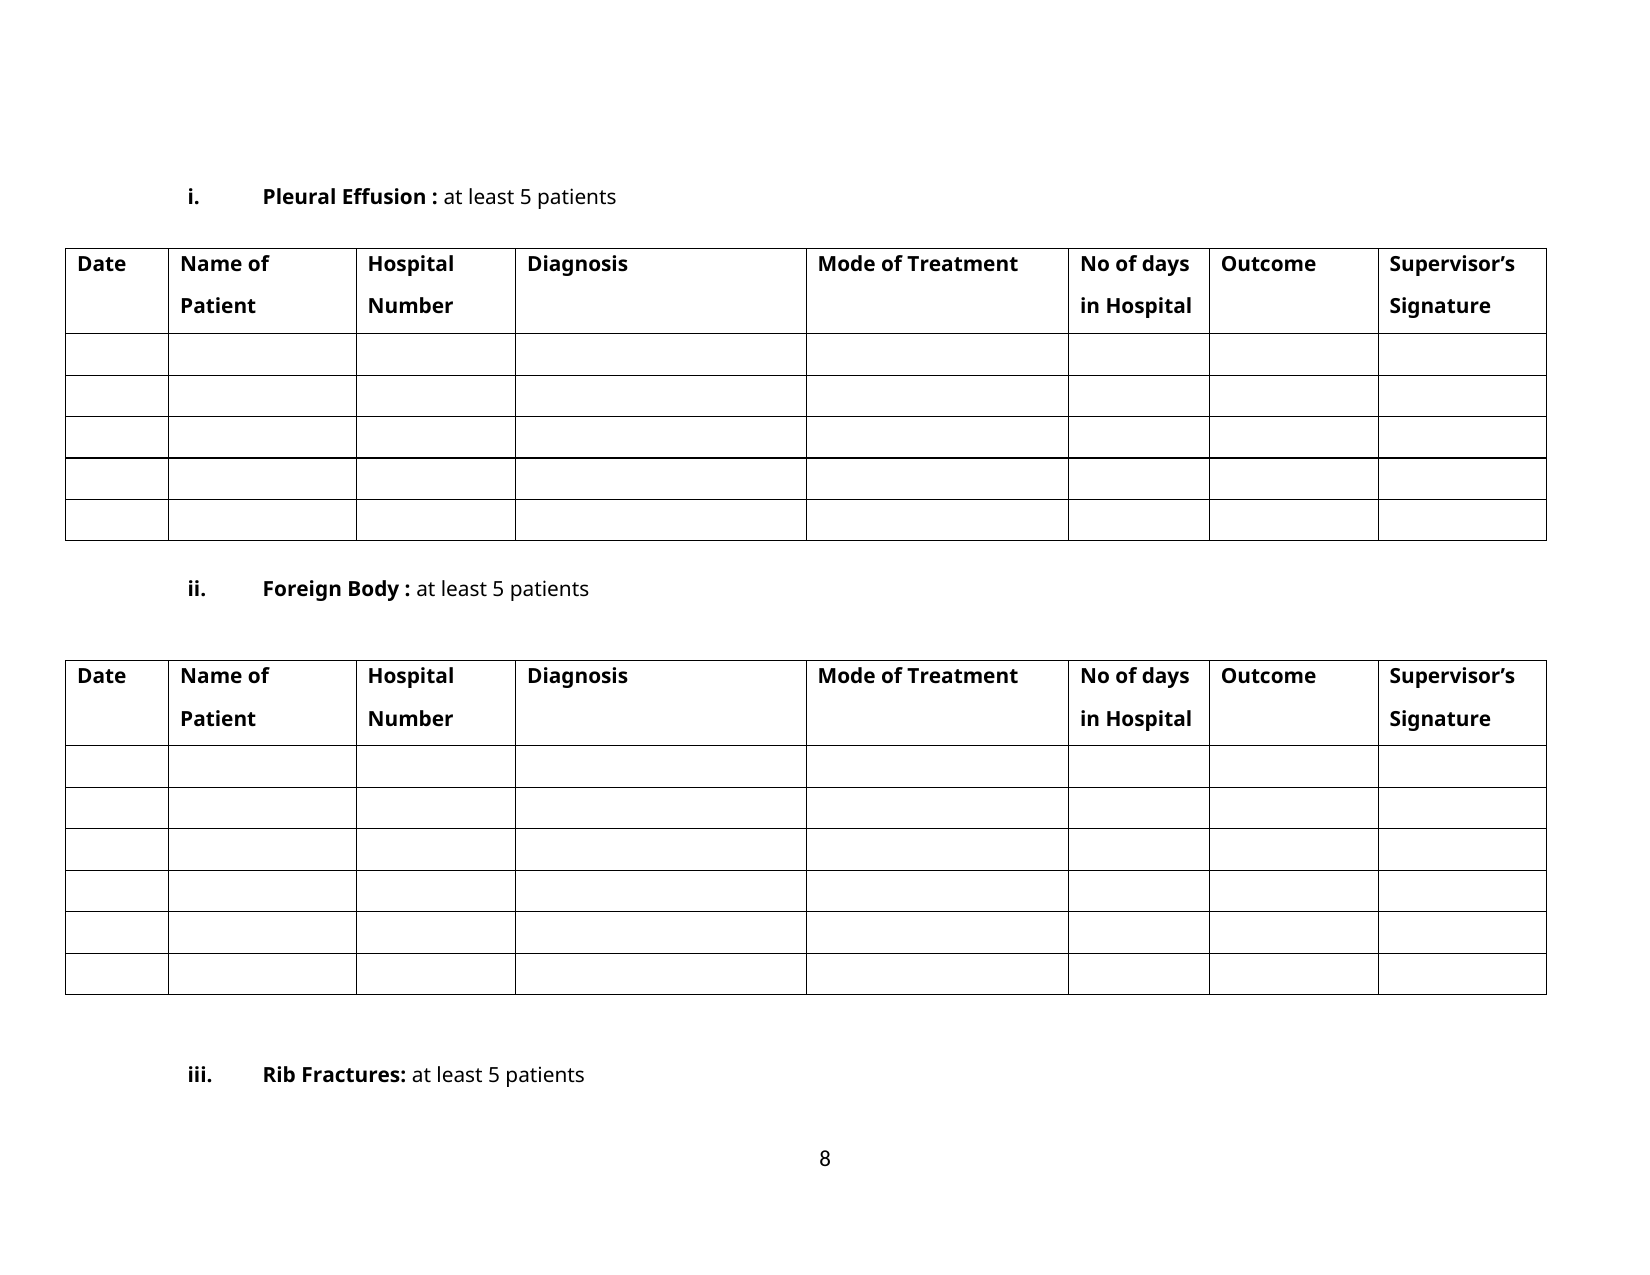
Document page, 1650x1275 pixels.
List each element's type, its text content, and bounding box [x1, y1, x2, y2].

table_cell [516, 376, 806, 416]
table_cell [66, 417, 168, 457]
list Foreign Body : at least 5 patients [187, 574, 1500, 602]
table_cell [1210, 376, 1378, 416]
table_cell [1069, 376, 1209, 416]
table_header No of days in Hospital [1069, 661, 1209, 745]
table_cell [1379, 829, 1546, 869]
table_cell [169, 912, 356, 952]
table_cell [1210, 500, 1378, 540]
table_cell [357, 417, 515, 457]
table_cell [357, 912, 515, 952]
table_cell [66, 829, 168, 869]
table_cell [66, 912, 168, 952]
table_cell [169, 871, 356, 911]
table_header Outcome [1210, 661, 1378, 745]
table_cell [1379, 954, 1546, 994]
table_header Outcome [1210, 249, 1378, 333]
table_cell [66, 871, 168, 911]
table_cell [1210, 417, 1378, 457]
table_header Date [66, 249, 168, 333]
list Pleural Effusion : at least 5 patients [187, 183, 1500, 211]
table_cell [357, 500, 515, 540]
table_cell [1069, 334, 1209, 374]
table_header Diagnosis [516, 661, 806, 745]
table_header Supervisor’s Signature [1379, 249, 1546, 333]
table_cell [357, 954, 515, 994]
table_cell [357, 459, 515, 499]
table_cell [807, 459, 1068, 499]
table_header Mode of Treatment [807, 249, 1068, 333]
table_cell [1069, 788, 1209, 828]
table_cell [357, 871, 515, 911]
table_cell [516, 746, 806, 787]
table_cell [807, 912, 1068, 952]
table_cell [357, 788, 515, 828]
table_cell [169, 459, 356, 499]
table_cell [516, 829, 806, 869]
table_cell [66, 954, 168, 994]
table_cell [516, 500, 806, 540]
table_header Mode of Treatment [807, 661, 1068, 745]
table_cell [1210, 788, 1378, 828]
table_cell [516, 788, 806, 828]
table_cell [807, 376, 1068, 416]
table_cell [807, 417, 1068, 457]
table_cell [516, 912, 806, 952]
table_cell [1379, 334, 1546, 374]
table_cell [169, 417, 356, 457]
table_cell [807, 829, 1068, 869]
table_cell [1210, 871, 1378, 911]
table_cell [807, 871, 1068, 911]
table_header Supervisor’s Signature [1379, 661, 1546, 745]
table_header Date [66, 661, 168, 745]
table_cell [66, 376, 168, 416]
table_cell [66, 459, 168, 499]
table_cell [1069, 459, 1209, 499]
table_cell [169, 746, 356, 787]
table_header Name of Patient [169, 249, 356, 333]
list Rib Fractures: at least 5 patients [187, 1060, 1500, 1089]
table_cell [1069, 829, 1209, 869]
table_cell [516, 871, 806, 911]
table_cell [1379, 746, 1546, 787]
table_cell [169, 954, 356, 994]
table_header No of days in Hospital [1069, 249, 1209, 333]
table_cell [1069, 871, 1209, 911]
table_cell [1210, 746, 1378, 787]
table_cell [1379, 912, 1546, 952]
table_cell [169, 500, 356, 540]
table_cell [66, 746, 168, 787]
table_cell [1210, 912, 1378, 952]
table_cell [1379, 417, 1546, 457]
table_cell [1210, 954, 1378, 994]
table_cell [516, 954, 806, 994]
table_cell [66, 788, 168, 828]
table_cell [807, 334, 1068, 374]
table_cell [1069, 417, 1209, 457]
table_cell [1069, 500, 1209, 540]
table_cell [1210, 829, 1378, 869]
table_cell [169, 334, 356, 374]
table_cell [1379, 500, 1546, 540]
table_cell [807, 788, 1068, 828]
table_cell [1210, 459, 1378, 499]
table_cell [1379, 788, 1546, 828]
table_cell [807, 500, 1068, 540]
table_cell [357, 829, 515, 869]
table_header Hospital Number [357, 661, 515, 745]
table_cell [1069, 912, 1209, 952]
table_cell [169, 376, 356, 416]
table_header Hospital Number [357, 249, 515, 333]
table_cell [169, 829, 356, 869]
table_cell [169, 788, 356, 828]
table_cell [516, 334, 806, 374]
table_cell [1379, 459, 1546, 499]
table_header Diagnosis [516, 249, 806, 333]
table_cell [66, 500, 168, 540]
table_cell [1379, 376, 1546, 416]
table_cell [1210, 334, 1378, 374]
table_cell [66, 334, 168, 374]
table_cell [357, 746, 515, 787]
table_cell [1069, 954, 1209, 994]
table_header Name of Patient [169, 661, 356, 745]
table_cell [1069, 746, 1209, 787]
table_cell [807, 954, 1068, 994]
table_cell [807, 746, 1068, 787]
table_cell [516, 417, 806, 457]
table_cell [1379, 871, 1546, 911]
table_cell [357, 334, 515, 374]
table_cell [357, 376, 515, 416]
table_cell [516, 459, 806, 499]
